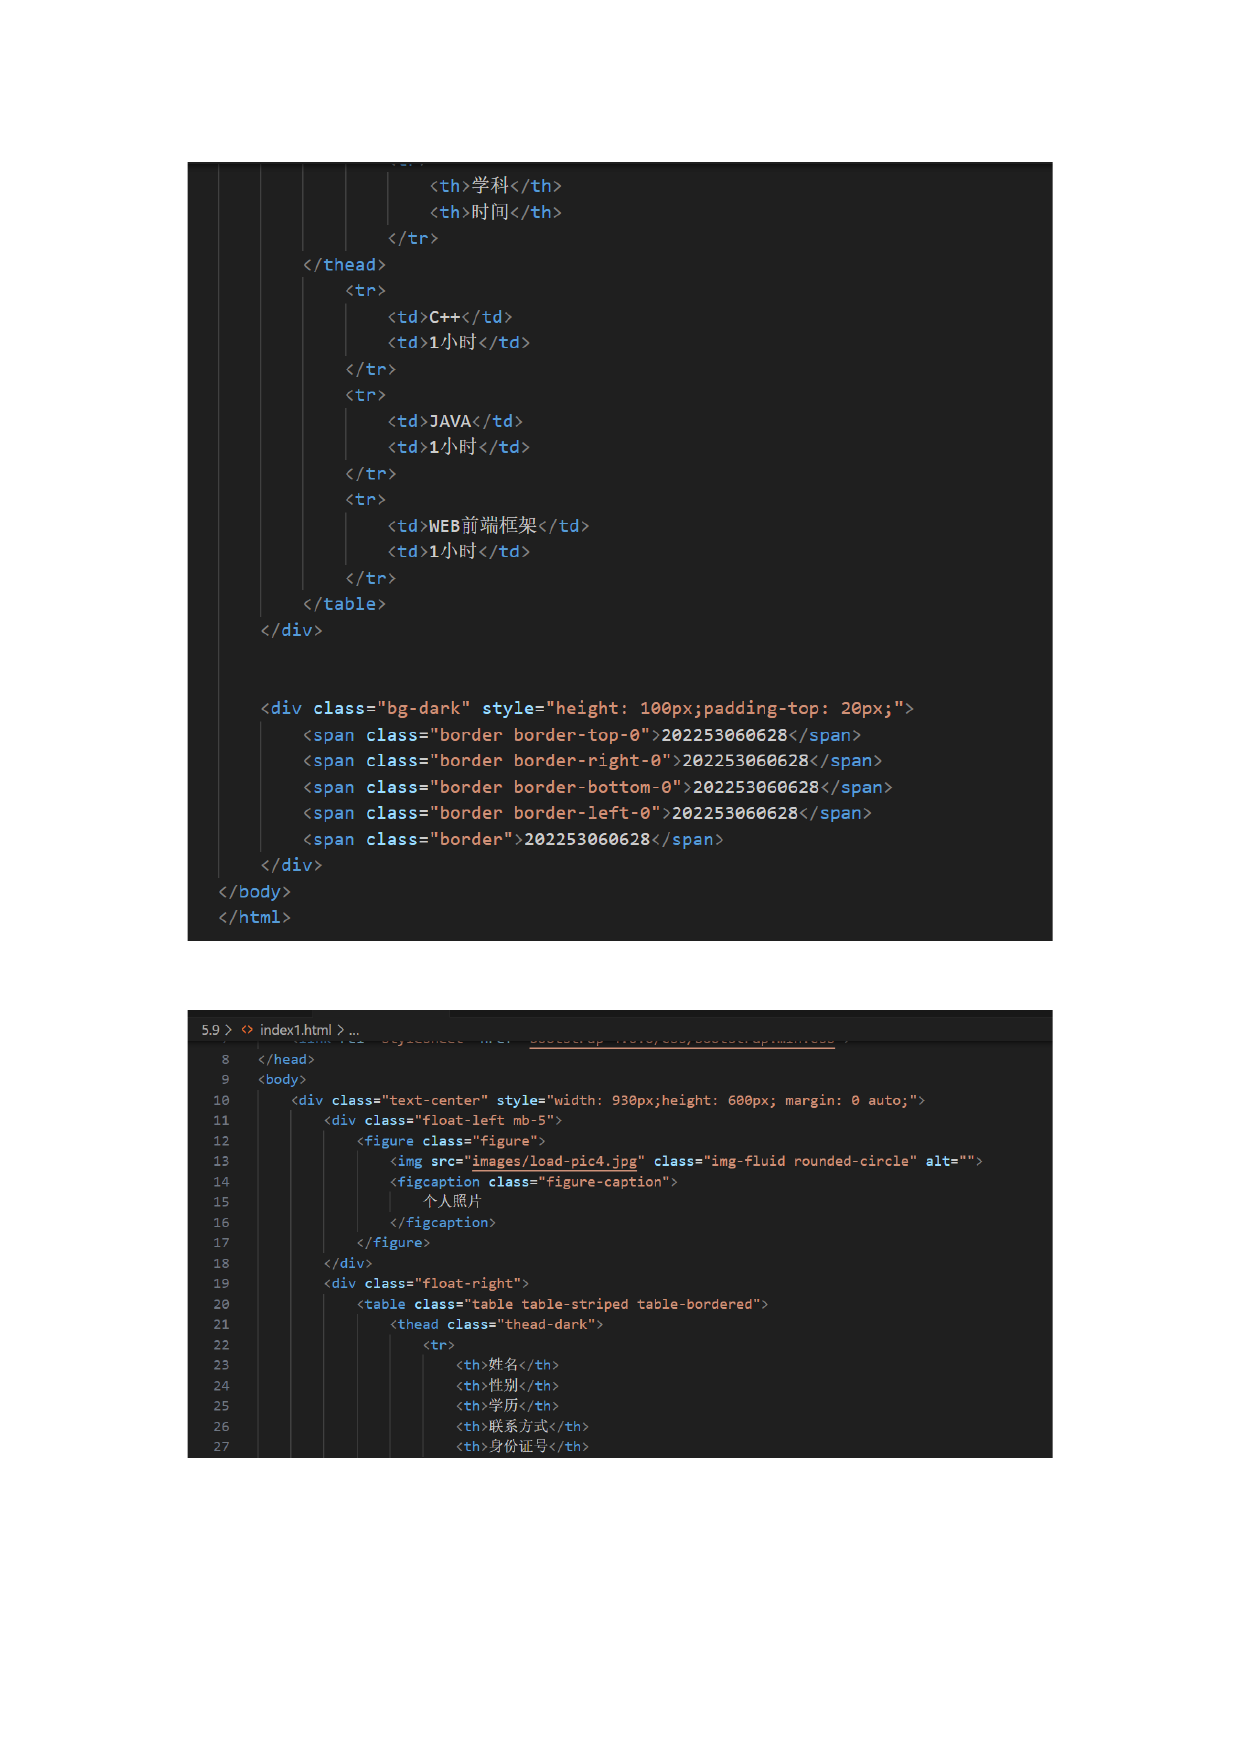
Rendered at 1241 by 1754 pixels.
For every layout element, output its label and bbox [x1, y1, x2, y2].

picture [187, 162, 1053, 941]
picture [187, 1010, 1053, 1458]
